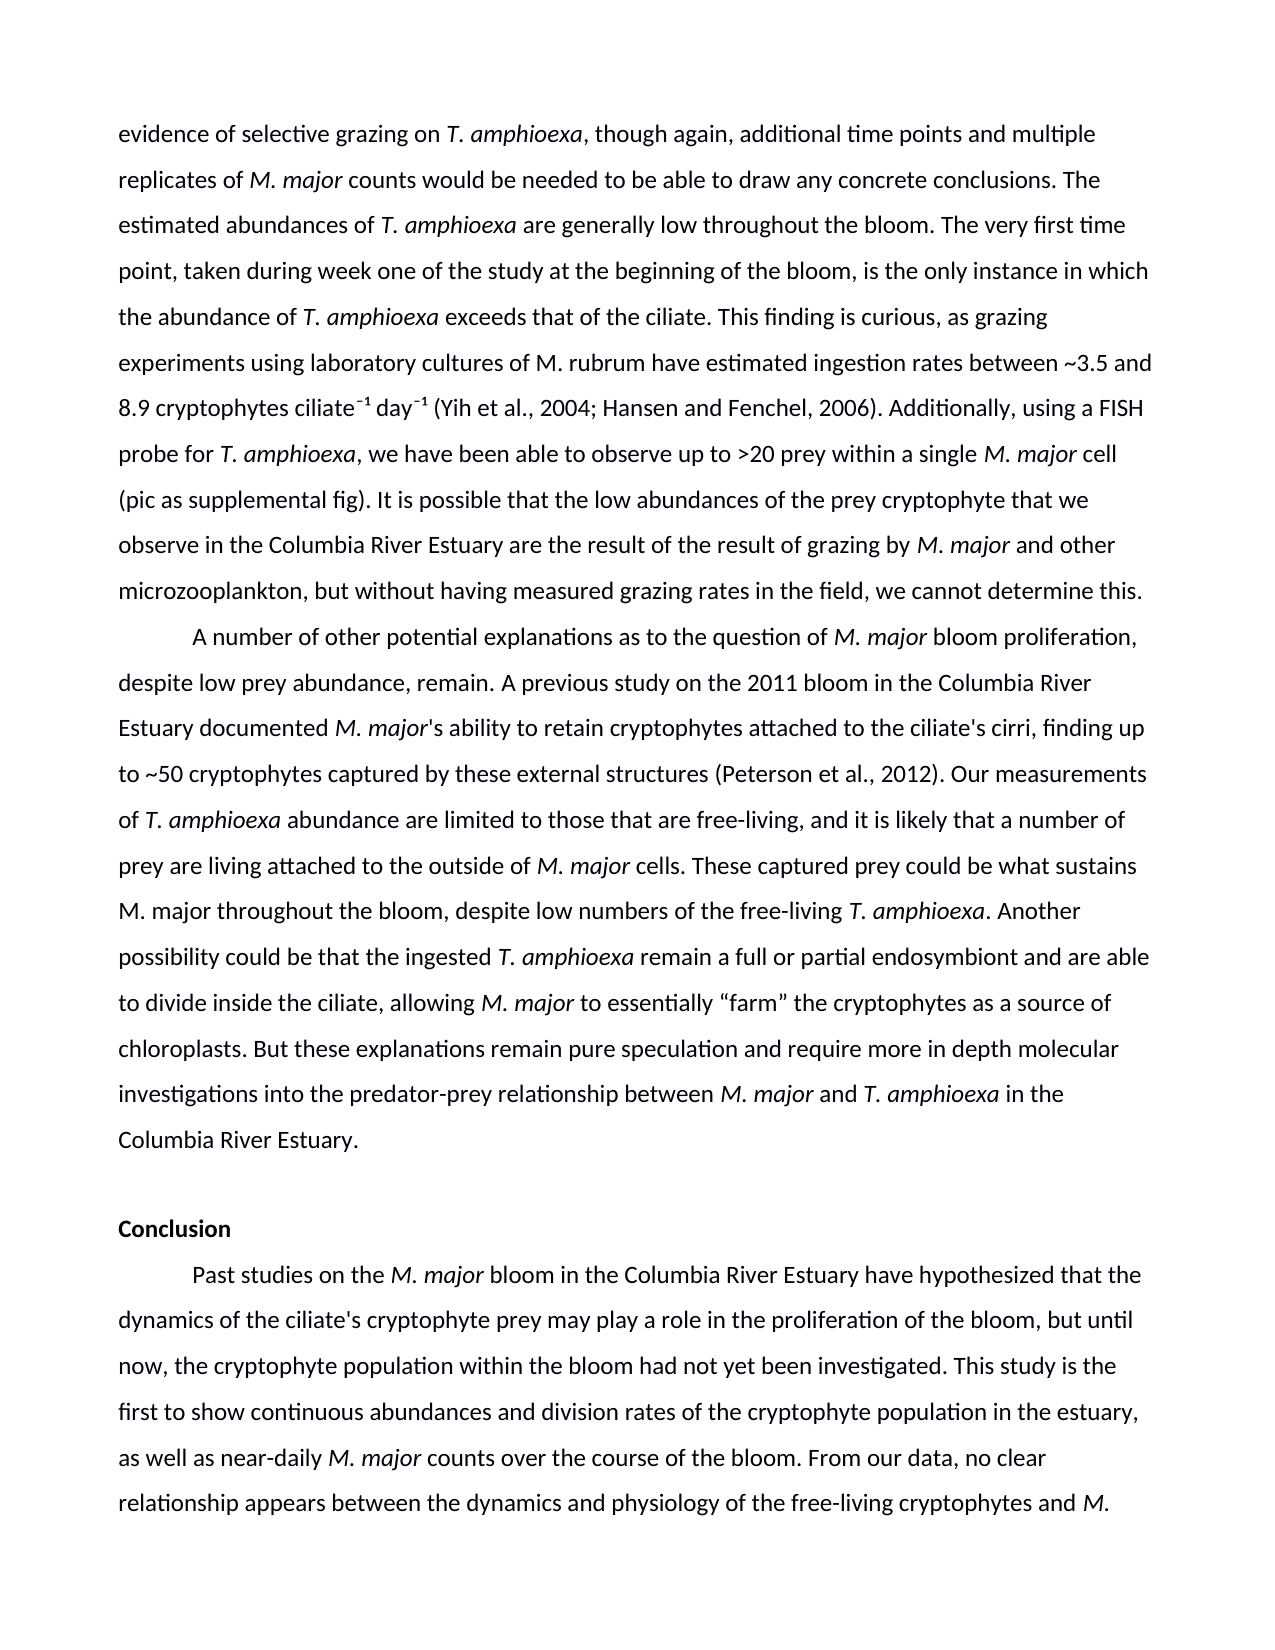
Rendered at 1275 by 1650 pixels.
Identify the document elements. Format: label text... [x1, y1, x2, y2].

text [118, 1259, 1157, 1518]
text Conclusion [118, 1213, 1157, 1243]
text A number of other potential explanations as to the question of M. major bloom proliferation, despite low prey abundance, remain. A previous study on the 2011 bloom in the Columbia River Estuary documented M. major's ability to retain cryptophytes attached to the ciliate's cirri, finding up to ~50 cryptophytes captured by these external structures (Peterson et al., 2012). Our measurements of T. amphioexa abundance are limited to those that are free-living, and it is likely that a number of prey are living attached to the outside of M. major cells. These captured prey could be what sustains M. major throughout the bloom, despite low numbers of the free-living T. amphioexa. Another possibility could be that the ingested T. amphioexa remain a full or partial endosymbiont and are able to divide inside the ciliate, allowing M. major to essentially “farm” the cryptophytes as a source of chloroplasts. But these explanations remain pure speculation and require more in depth molecular investigations into the predator-prey relationship between M. major and T. amphioexa in the Columbia River Estuary. [118, 621, 1157, 1155]
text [118, 118, 1157, 606]
